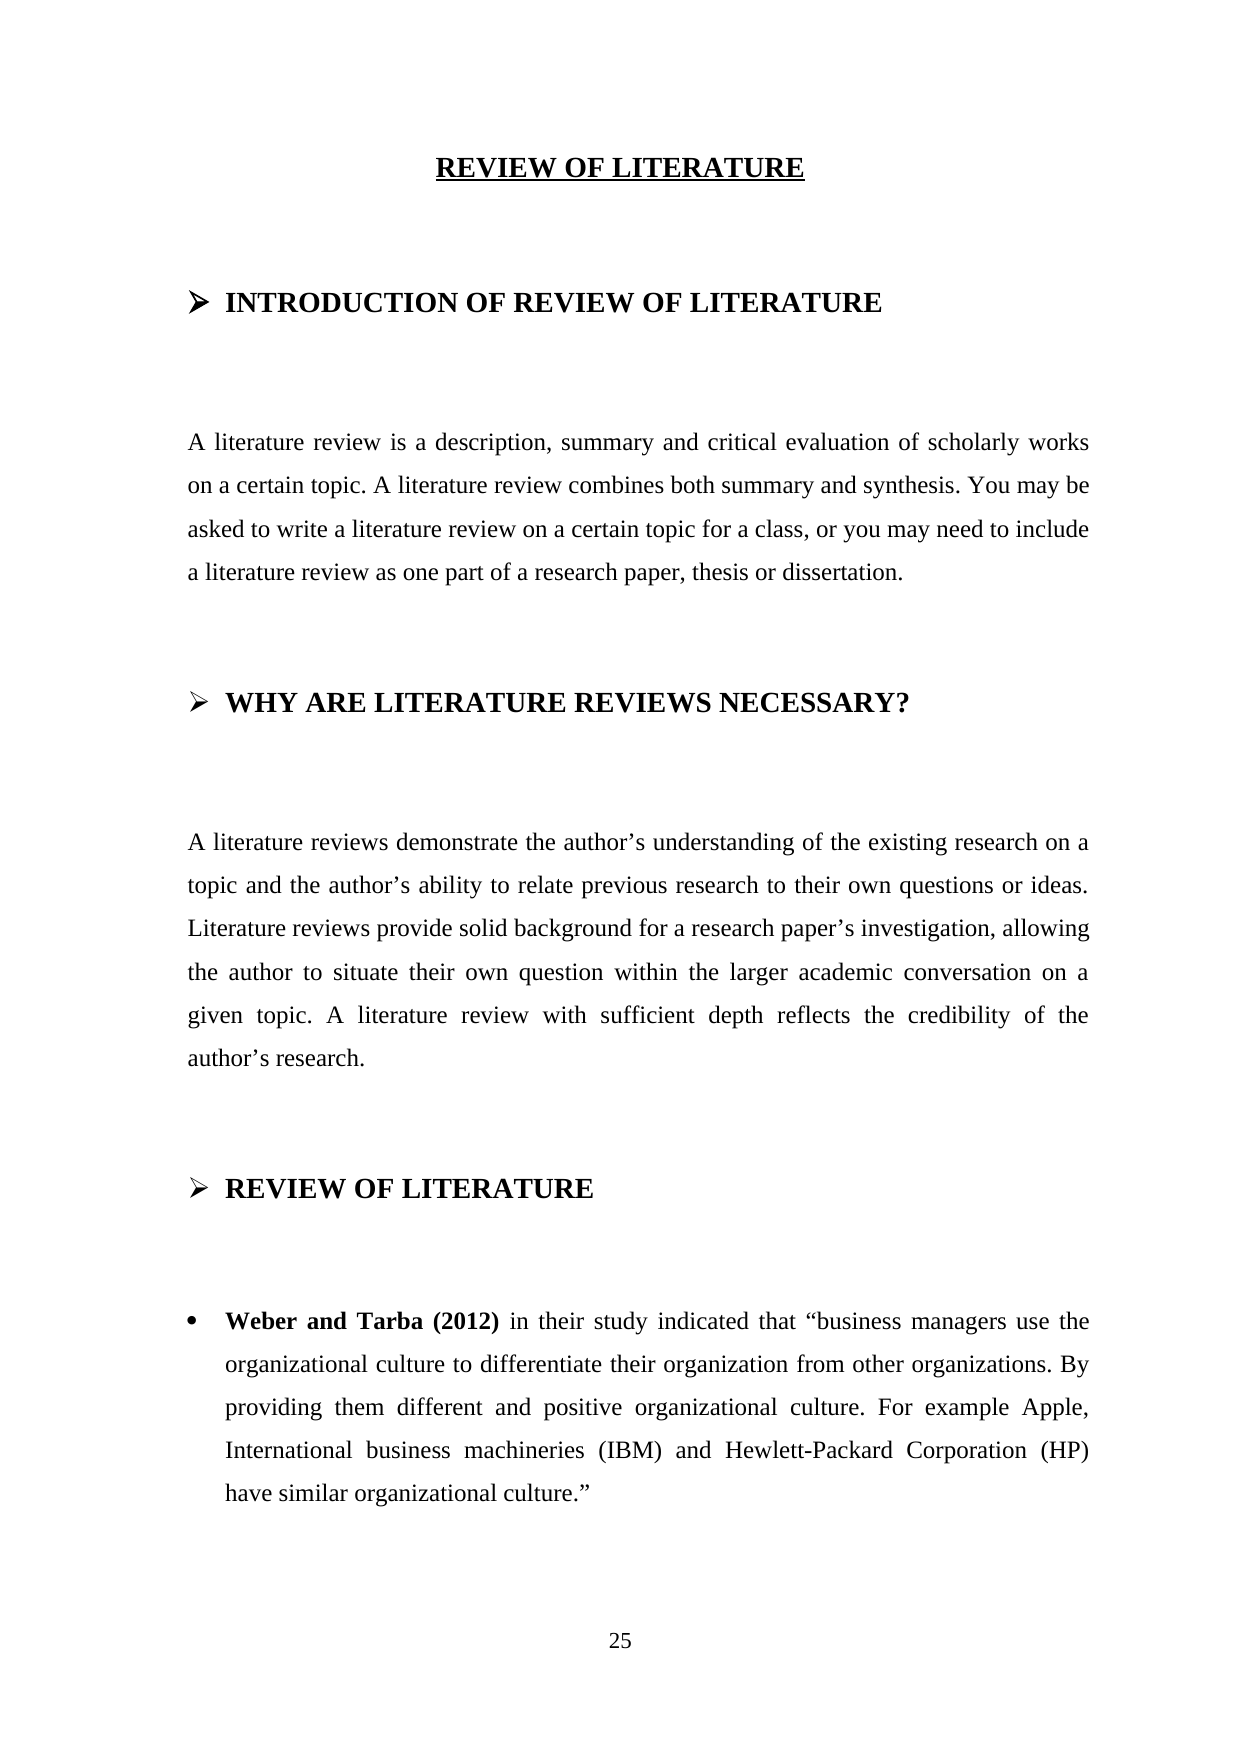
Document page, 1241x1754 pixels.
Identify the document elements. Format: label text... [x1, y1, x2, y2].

list Weber and Tarba (2012) in their study indicated that “business managers use the organizational culture to differentiate their organization from other organizations. By providing them different and positive organizational culture. For example Apple, International business machineries (IBM) and Hewlett-Packard Corporation (HP) have similar organizational culture.” [187, 1306, 1090, 1507]
text A literature review is a description, summary and critical evaluation of scholarly works on a certain topic. A literature review combines both summary and synthesis. You may be asked to write a literature review on a certain topic for a class, or you may need to include a literature review as one part of a research paper, thesis or dissertation. [187, 427, 1090, 586]
list REVIEW OF LITERATURE [187, 1171, 1090, 1204]
text A literature reviews demonstrate the author’s understanding of the existing research on a topic and the author’s ability to relate previous research to their own questions or ideas. Literature reviews provide solid background for a research paper’s investigation, allowing the author to situate their own question within the larger academic conversation on a given topic. A literature review with sufficient depth reflects the credibility of the author’s research. [187, 827, 1090, 1072]
list WHY ARE LITERATURE REVIEWS NECESSARY? [187, 685, 1090, 718]
list INTRODUCTION OF REVIEW OF LITERATURE [187, 285, 1090, 319]
text REVIEW OF LITERATURE [150, 150, 1090, 183]
